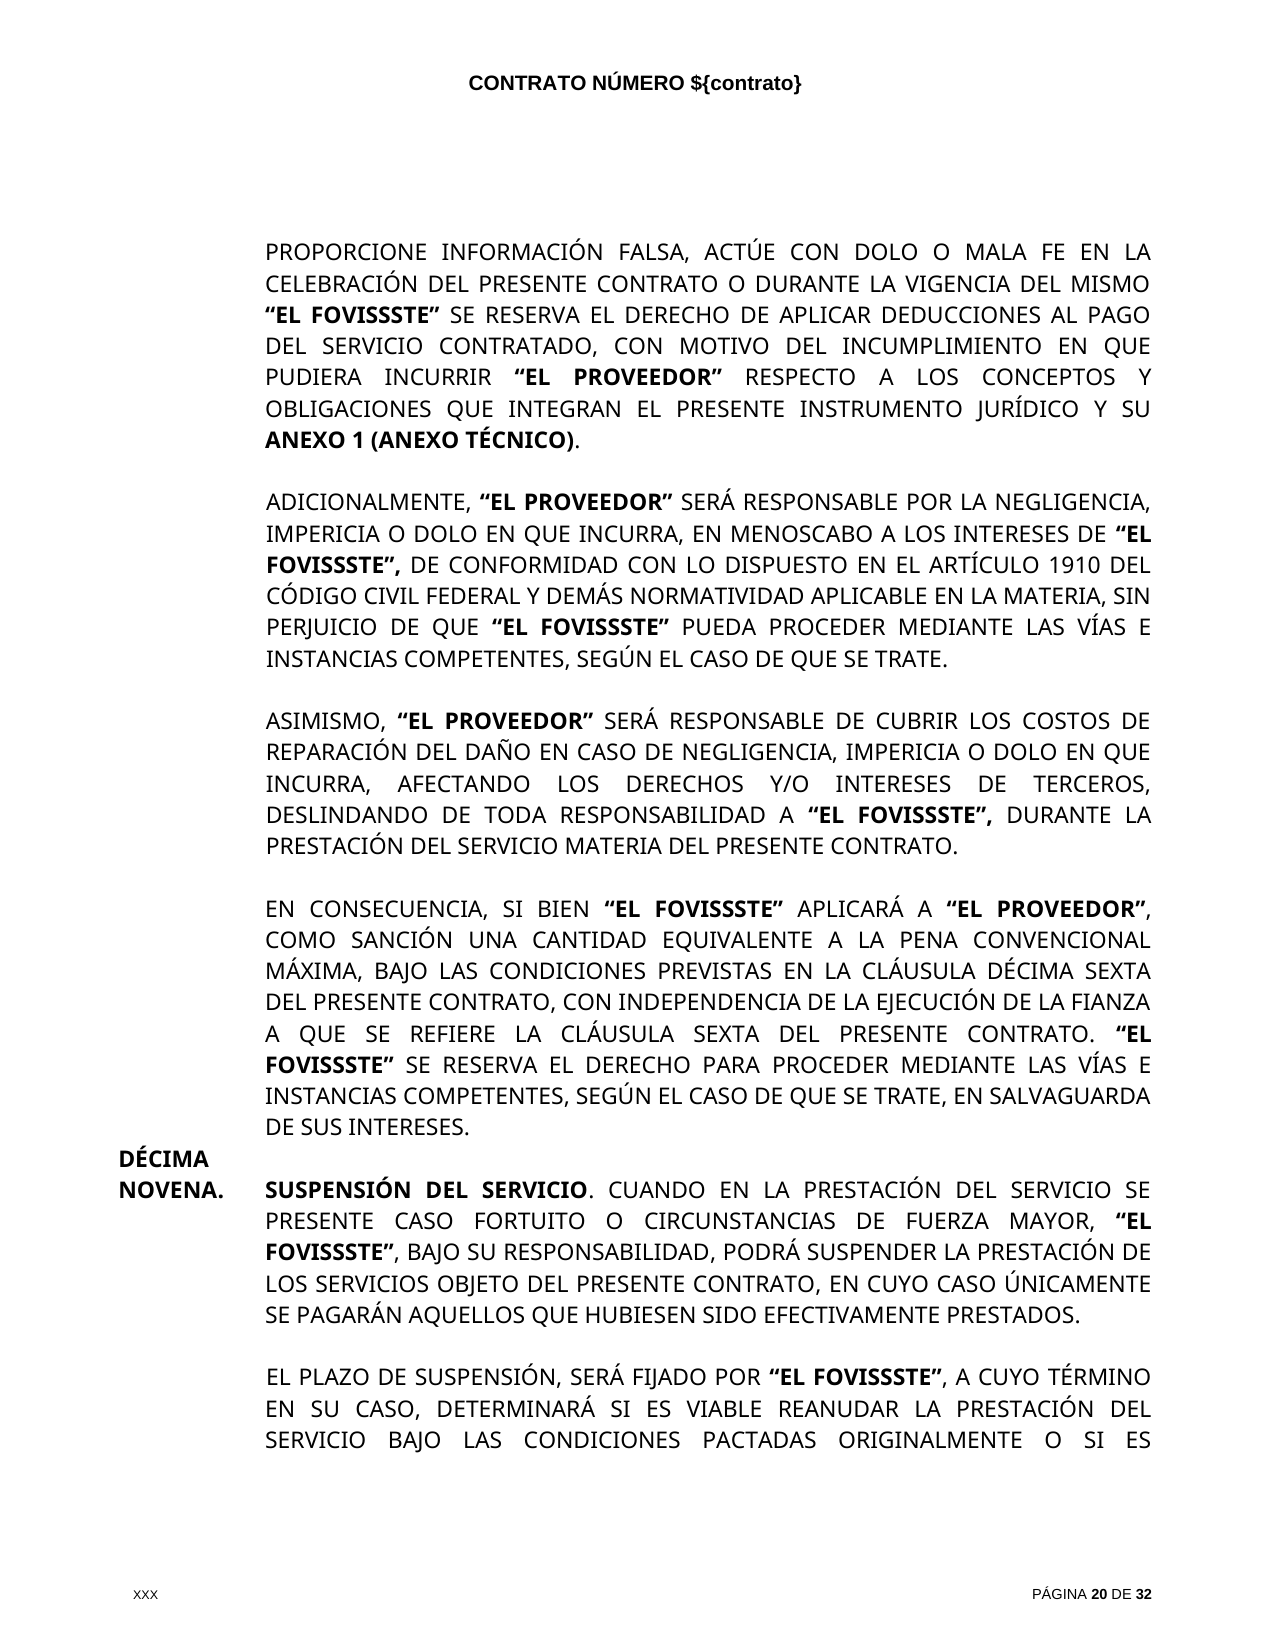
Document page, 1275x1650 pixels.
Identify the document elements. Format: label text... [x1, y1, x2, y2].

text ADICIONALMENTE, “EL PROVEEDOR” SERÁ RESPONSABLE POR LA NEGLIGENCIA, IMPERICIA O DOLO EN QUE INCURRA, EN MENOSCABO A LOS INTERESES DE “EL FOVISSSTE”, DE CONFORMIDAD CON LO DISPUESTO EN EL ARTÍCULO 1910 DEL CÓDIGO CIVIL FEDERAL Y DEMÁS NORMATIVIDAD APLICABLE EN LA MATERIA, SIN PERJUICIO DE QUE “EL FOVISSSTE” PUEDA PROCEDER MEDIANTE LAS VÍAS E INSTANCIAS COMPETENTES, SEGÚN EL CASO DE QUE SE TRATE. [266, 486, 1152, 674]
text NOVENA. SUSPENSIÓN DEL SERVICIO. CUANDO EN LA PRESTACIÓN DEL SERVICIO SE PRESENTE CASO FORTUITO O CIRCUNSTANCIAS DE FUERZA MAYOR, “EL FOVISSSTE”, BAJO SU RESPONSABILIDAD, PODRÁ SUSPENDER LA PRESTACIÓN DE LOS SERVICIOS OBJETO DEL PRESENTE CONTRATO, EN CUYO CASO ÚNICAMENTE SE PAGARÁN AQUELLOS QUE HUBIESEN SIDO EFECTIVAMENTE PRESTADOS. [118, 1174, 1152, 1330]
text DÉCIMA [118, 1142, 1152, 1174]
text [118, 236, 1152, 455]
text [265, 1361, 1152, 1455]
text EN CONSECUENCIA, SI BIEN “EL FOVISSSTE” APLICARÁ A “EL PROVEEDOR”, COMO SANCIÓN UNA CANTIDAD EQUIVALENTE A LA PENA CONVENCIONAL MÁXIMA, BAJO LAS CONDICIONES PREVISTAS EN LA CLÁUSULA DÉCIMA SEXTA DEL PRESENTE CONTRATO, CON INDEPENDENCIA DE LA EJECUCIÓN DE LA FIANZA A QUE SE REFIERE LA CLÁUSULA SEXTA DEL PRESENTE CONTRATO. “EL FOVISSSTE” SE RESERVA EL DERECHO PARA PROCEDER MEDIANTE LAS VÍAS E INSTANCIAS COMPETENTES, SEGÚN EL CASO DE QUE SE TRATE, EN SALVAGUARDA DE SUS INTERESES. [265, 892, 1152, 1142]
text ASIMISMO, “EL PROVEEDOR” SERÁ RESPONSABLE DE CUBRIR LOS COSTOS DE REPARACIÓN DEL DAÑO EN CASO DE NEGLIGENCIA, IMPERICIA O DOLO EN QUE INCURRA, AFECTANDO LOS DERECHOS Y/O INTERESES DE TERCEROS, DESLINDANDO DE TODA RESPONSABILIDAD A “EL FOVISSSTE”, DURANTE LA PRESTACIÓN DEL SERVICIO MATERIA DEL PRESENTE CONTRATO. [266, 705, 1152, 861]
